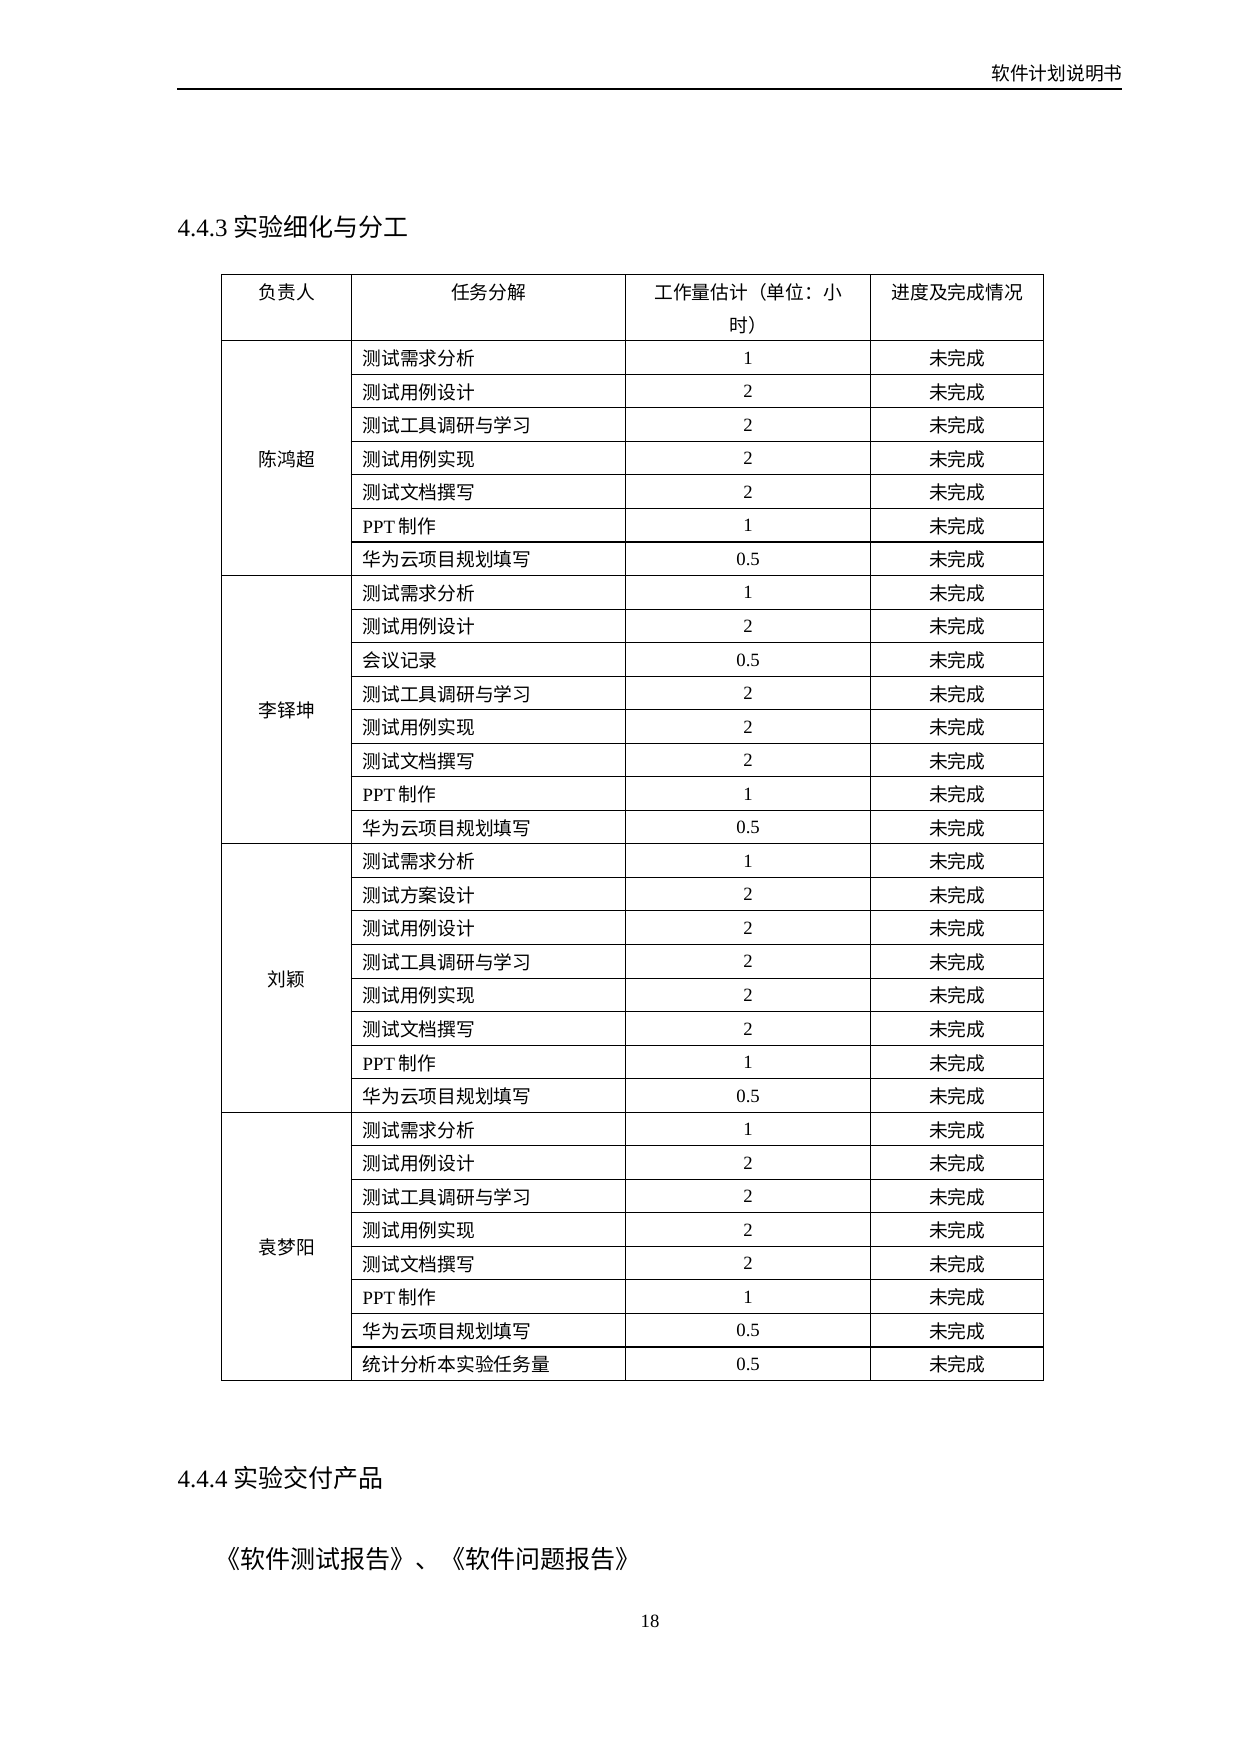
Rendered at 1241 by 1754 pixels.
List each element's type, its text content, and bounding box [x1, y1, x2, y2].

table_cell 未完成 [871, 844, 1043, 877]
table_cell 2 [626, 878, 870, 910]
table_cell 1 [626, 576, 870, 608]
table_cell 未完成 [871, 408, 1043, 441]
table_cell 1 [626, 1046, 870, 1078]
table_cell 测试文档撰写 [352, 475, 625, 508]
table_cell 测试文档撰写 [352, 744, 625, 776]
table_cell 华为云项目规划填写 [352, 1314, 625, 1346]
table_cell 未完成 [871, 1213, 1043, 1246]
table_cell 未完成 [871, 1247, 1043, 1279]
table_cell 李铎坤 [222, 576, 351, 843]
table_cell 测试用例设计 [352, 375, 625, 407]
table_cell 0.5 [626, 1314, 870, 1346]
table_cell 2 [626, 375, 870, 407]
table_header 工作量估计（单位：小时） [626, 275, 870, 340]
table_cell 测试用例实现 [352, 979, 625, 1011]
table_cell 刘颖 [222, 844, 351, 1112]
table_cell 未完成 [871, 375, 1043, 407]
table_cell 未完成 [871, 1280, 1043, 1313]
table_cell 0.5 [626, 543, 870, 575]
table_cell 华为云项目规划填写 [352, 1079, 625, 1112]
table_cell 测试需求分析 [352, 844, 625, 877]
table_header 负责人 [222, 275, 351, 340]
table_cell 未完成 [871, 610, 1043, 642]
table_cell 未完成 [871, 878, 1043, 910]
table_cell 测试用例实现 [352, 442, 625, 474]
table_cell 2 [626, 1213, 870, 1246]
table_cell 2 [626, 677, 870, 709]
table_cell 测试用例实现 [352, 1213, 625, 1246]
table_cell 陈鸿超 [222, 341, 351, 575]
table_cell 测试方案设计 [352, 878, 625, 910]
table_cell 2 [626, 710, 870, 743]
table_cell 会议记录 [352, 643, 625, 676]
table_cell 华为云项目规划填写 [352, 543, 625, 575]
table_cell 未完成 [871, 543, 1043, 575]
table_cell 未完成 [871, 1348, 1043, 1380]
subtitle 实验细化与分工 [177, 193, 1122, 258]
table_cell 未完成 [871, 744, 1043, 776]
table_cell 测试工具调研与学习 [352, 408, 625, 441]
table_cell 0.5 [626, 811, 870, 843]
table_cell 袁梦阳 [222, 1113, 351, 1380]
table_cell 0.5 [626, 643, 870, 676]
table_cell 2 [626, 744, 870, 776]
table_cell 2 [626, 610, 870, 642]
table_cell 2 [626, 1146, 870, 1179]
table_cell 测试用例设计 [352, 610, 625, 642]
table_cell 测试工具调研与学习 [352, 1180, 625, 1212]
table_cell 未完成 [871, 643, 1043, 676]
text 《软件测试报告》、《软件问题报告》 [177, 1525, 1122, 1590]
table_cell 1 [626, 1280, 870, 1313]
table_cell 测试用例设计 [352, 911, 625, 944]
table_cell 未完成 [871, 509, 1043, 541]
table_header 进度及完成情况 [871, 275, 1043, 340]
table_cell PPT制作 [352, 777, 625, 810]
table_cell 未完成 [871, 1046, 1043, 1078]
table_cell 未完成 [871, 1146, 1043, 1179]
table_cell 1 [626, 777, 870, 810]
table_cell 2 [626, 1247, 870, 1279]
table_cell 未完成 [871, 1079, 1043, 1112]
table_cell 未完成 [871, 911, 1043, 944]
table_cell 未完成 [871, 442, 1043, 474]
table_cell 未完成 [871, 576, 1043, 608]
table_cell 0.5 [626, 1348, 870, 1380]
table_cell PPT制作 [352, 509, 625, 541]
table_cell 2 [626, 911, 870, 944]
table_cell 测试工具调研与学习 [352, 945, 625, 977]
table_cell 未完成 [871, 1180, 1043, 1212]
table_cell PPT制作 [352, 1280, 625, 1313]
table_cell 未完成 [871, 945, 1043, 977]
table_cell 1 [626, 1113, 870, 1145]
table_cell 测试工具调研与学习 [352, 677, 625, 709]
table_cell 未完成 [871, 777, 1043, 810]
table_cell 未完成 [871, 475, 1043, 508]
table_cell 测试用例设计 [352, 1146, 625, 1179]
table_cell 未完成 [871, 341, 1043, 374]
table_cell 华为云项目规划填写 [352, 811, 625, 843]
table_cell 未完成 [871, 979, 1043, 1011]
table_cell 测试需求分析 [352, 1113, 625, 1145]
table_cell 未完成 [871, 1012, 1043, 1044]
table_cell 2 [626, 442, 870, 474]
table_cell 2 [626, 408, 870, 441]
table_cell 未完成 [871, 811, 1043, 843]
table_cell 2 [626, 945, 870, 977]
table_cell 统计分析本实验任务量 [352, 1348, 625, 1380]
table_cell 2 [626, 979, 870, 1011]
table_cell 1 [626, 509, 870, 541]
table_cell PPT制作 [352, 1046, 625, 1078]
table_cell 未完成 [871, 677, 1043, 709]
table_cell 测试需求分析 [352, 341, 625, 374]
table_cell 测试需求分析 [352, 576, 625, 608]
table_cell 测试文档撰写 [352, 1012, 625, 1044]
table_cell 2 [626, 1180, 870, 1212]
table_cell 未完成 [871, 1113, 1043, 1145]
table_cell 1 [626, 844, 870, 877]
subtitle 实验交付产品 [177, 1444, 1122, 1509]
table_cell 2 [626, 1012, 870, 1044]
table_cell 0.5 [626, 1079, 870, 1112]
table_cell 1 [626, 341, 870, 374]
table_header 任务分解 [352, 275, 625, 340]
table_cell 测试文档撰写 [352, 1247, 625, 1279]
table_cell 未完成 [871, 710, 1043, 743]
table_cell 未完成 [871, 1314, 1043, 1346]
table_cell 测试用例实现 [352, 710, 625, 743]
table_cell 2 [626, 475, 870, 508]
